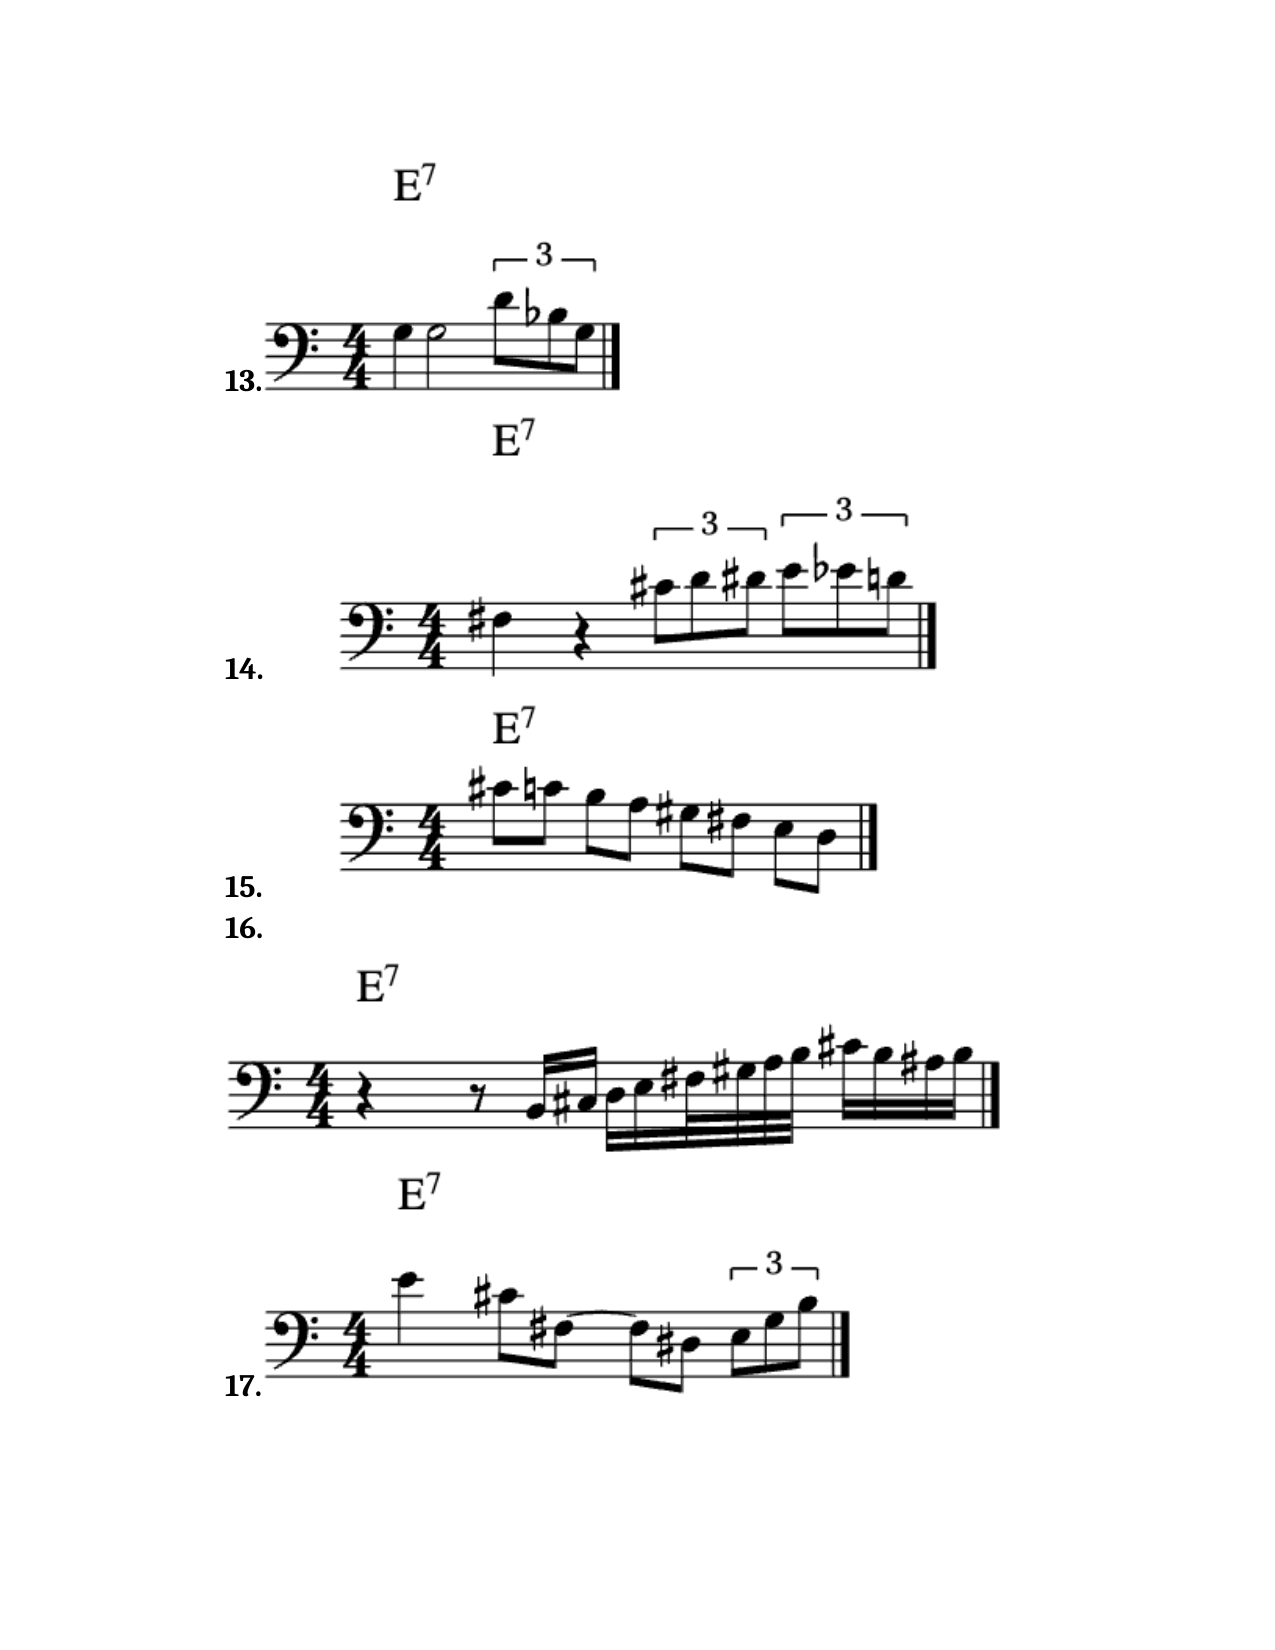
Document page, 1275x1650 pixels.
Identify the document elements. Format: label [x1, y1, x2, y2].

picture [262, 150, 623, 392]
picture [225, 950, 1003, 1155]
picture [262, 1158, 853, 1397]
picture [337, 692, 880, 897]
picture [337, 404, 940, 680]
